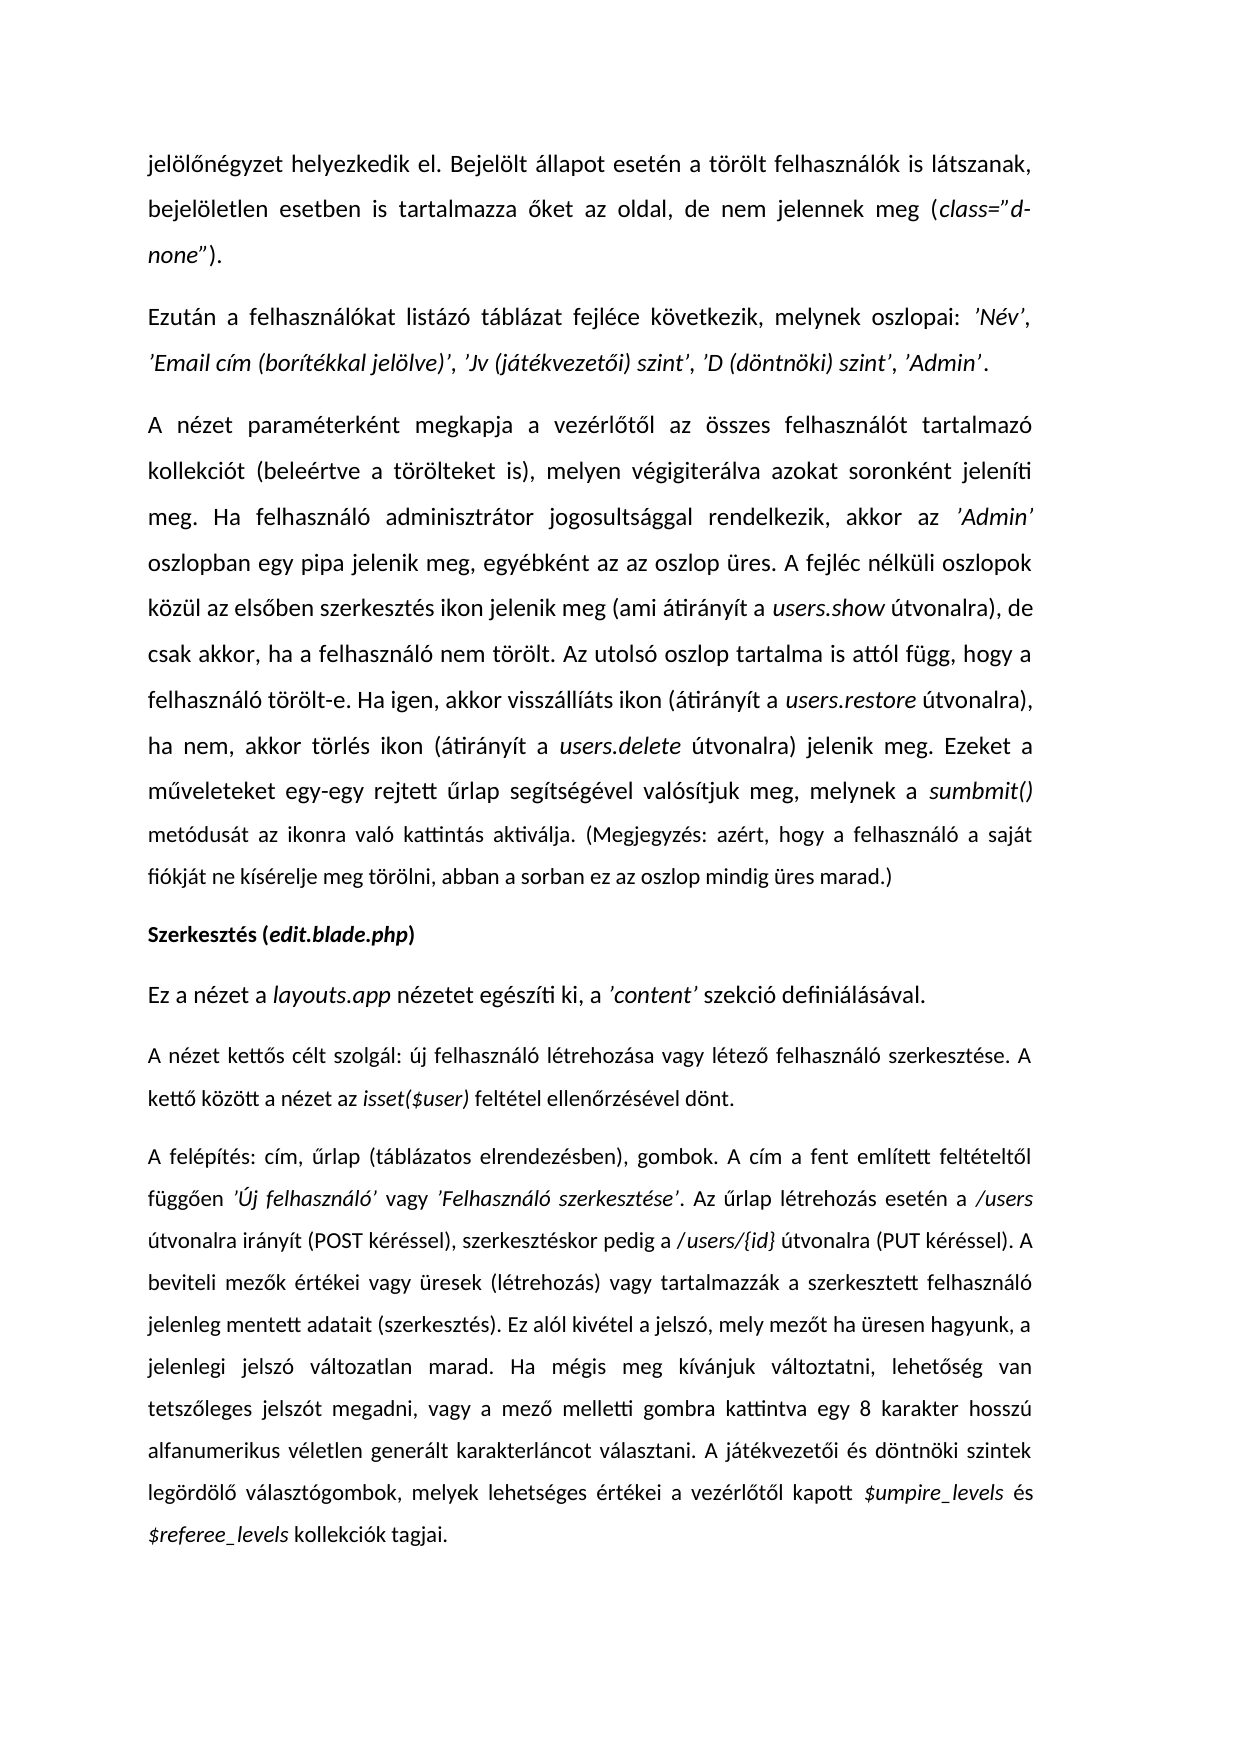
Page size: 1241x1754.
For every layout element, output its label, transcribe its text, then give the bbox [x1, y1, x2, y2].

text A felépítés: cím, űrlap (táblázatos elrendezésben), gombok. A cím a fent említett feltételtől függően ’Új felhasználó’ vagy ’Felhasználó szerkesztése’. Az űrlap létrehozás esetén a /users útvonalra irányít (POST kéréssel), szerkesztéskor pedig a /users/{id} útvonalra (PUT kéréssel). A beviteli mezők értékei vagy üresek (létrehozás) vagy tartalmazzák a szerkesztett felhasználó jelenleg mentett adatait (szerkesztés). Ez alól kivétel a jelszó, mely mezőt ha üresen hagyunk, a jelenlegi jelszó változatlan marad. Ha mégis meg kívánjuk változtatni, lehetőség van tetszőleges jelszót megadni, vagy a mező melletti gombra kattintva egy 8 karakter hosszú alfanumerikus véletlen generált karakterláncot választani. A játékvezetői és döntnöki szintek legördölő választógombok, melyek lehetséges értékei a vezérlőtől kapott $umpire_levels és $referee_levels kollekciók tagjai. [148, 1142, 1033, 1548]
text A nézet paraméterként megkapja a vezérlőtől az összes felhasználót tartalmazó kollekciót (beleértve a törölteket is), melyen végigiterálva azokat soronként jeleníti meg. Ha felhasználó adminisztrátor jogosultsággal rendelkezik, akkor az ’Admin’ oszlopban egy pipa jelenik meg, egyébként az az oszlop üres. A fejléc nélküli oszlopok közül az elsőben szerkesztés ikon jelenik meg (ami átirányít a users.show útvonalra), de csak akkor, ha a felhasználó nem törölt. Az utolsó oszlop tartalma is attól függ, hogy a felhasználó törölt-e. Ha igen, akkor visszállíáts ikon (átirányít a users.restore útvonalra), ha nem, akkor törlés ikon (átirányít a users.delete útvonalra) jelenik meg. Ezeket a műveleteket egy-egy rejtett űrlap segítségével valósítjuk meg, melynek a sumbmit() metódusát az ikonra való kattintás aktiválja. (Megjegyzés: azért, hogy a felhasználó a saját fiókját ne kísérelje meg törölni, abban a sorban ez az oszlop mindig üres marad.) [148, 410, 1033, 890]
text Ez a nézet a layouts.app nézetet egészíti ki, a ’content’ szekció definiálásával. [148, 979, 1033, 1010]
text A nézet kettős célt szolgál: új felhasználó létrehozása vagy létező felhasználó szerkesztése. A kettő között a nézet az isset($user) feltétel ellenőrzésével dönt. [148, 1042, 1033, 1112]
text Szerkesztés (edit.blade.php) [148, 921, 1033, 949]
